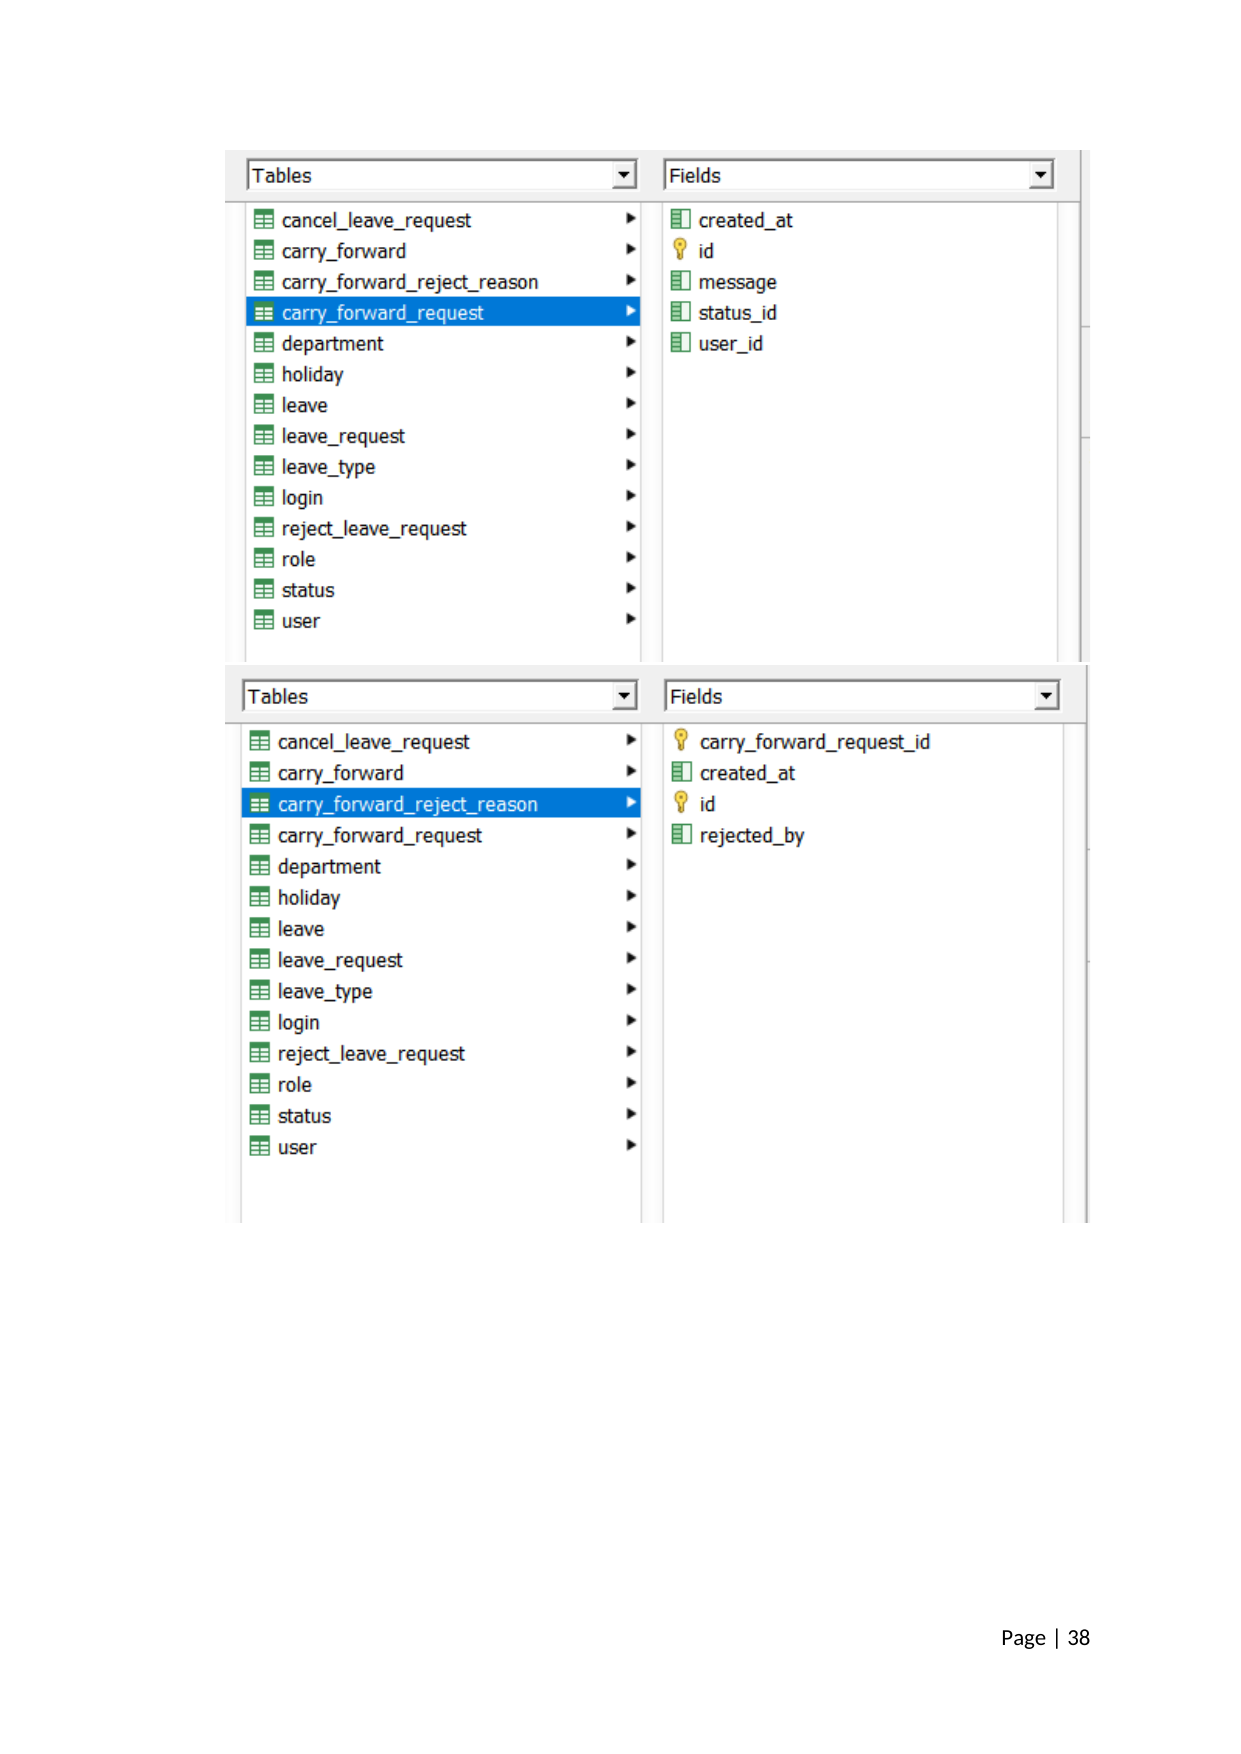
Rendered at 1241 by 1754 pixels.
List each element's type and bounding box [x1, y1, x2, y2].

picture [225, 150, 1091, 662]
picture [225, 665, 1091, 1223]
